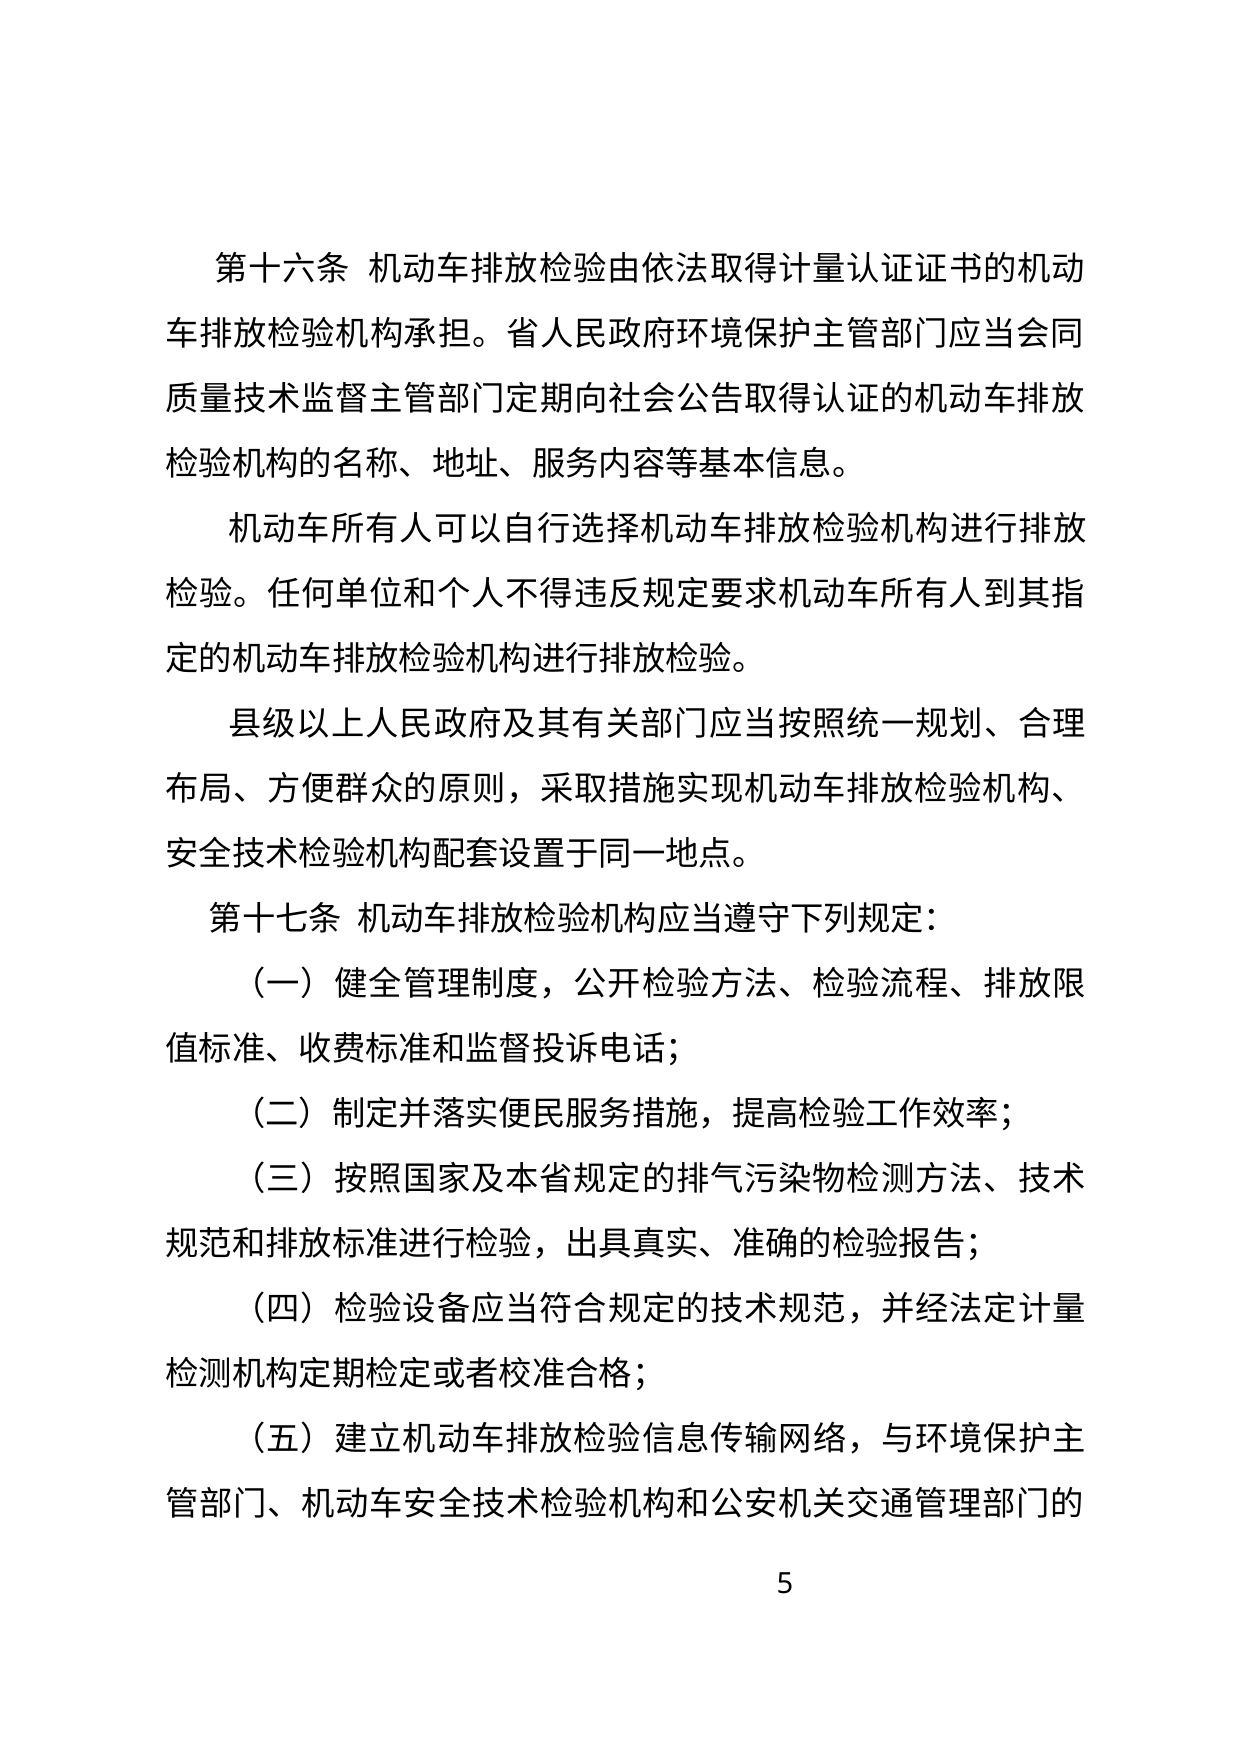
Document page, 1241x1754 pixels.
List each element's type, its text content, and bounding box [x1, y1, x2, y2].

text （二）制定并落实便民服务措施，提高检验工作效率； [165, 1078, 1087, 1143]
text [165, 1403, 1087, 1533]
text 第十六条 机动车排放检验由依法取得计量认证证书的机动车排放检验机构承担。省人民政府环境保护主管部门应当会同质量技术监督主管部门定期向社会公告取得认证的机动车排放检验机构的名称、地址、服务内容等基本信息。 [165, 233, 1087, 493]
text （一）健全管理制度，公开检验方法、检验流程、排放限值标准、收费标准和监督投诉电话； [165, 948, 1087, 1078]
text 机动车所有人可以自行选择机动车排放检验机构进行排放检验。任何单位和个人不得违反规定要求机动车所有人到其指定的机动车排放检验机构进行排放检验。 [165, 493, 1087, 688]
text 第十七条 机动车排放检验机构应当遵守下列规定： [165, 883, 1087, 948]
text （四）检验设备应当符合规定的技术规范，并经法定计量检测机构定期检定或者校准合格； [165, 1273, 1087, 1403]
text 县级以上人民政府及其有关部门应当按照统一规划、合理布局、方便群众的原则，采取措施实现机动车排放检验机构、安全技术检验机构配套设置于同一地点。 [165, 688, 1087, 883]
text （三）按照国家及本省规定的排气污染物检测方法、技术规范和排放标准进行检验，出具真实、准确的检验报告； [165, 1143, 1087, 1273]
